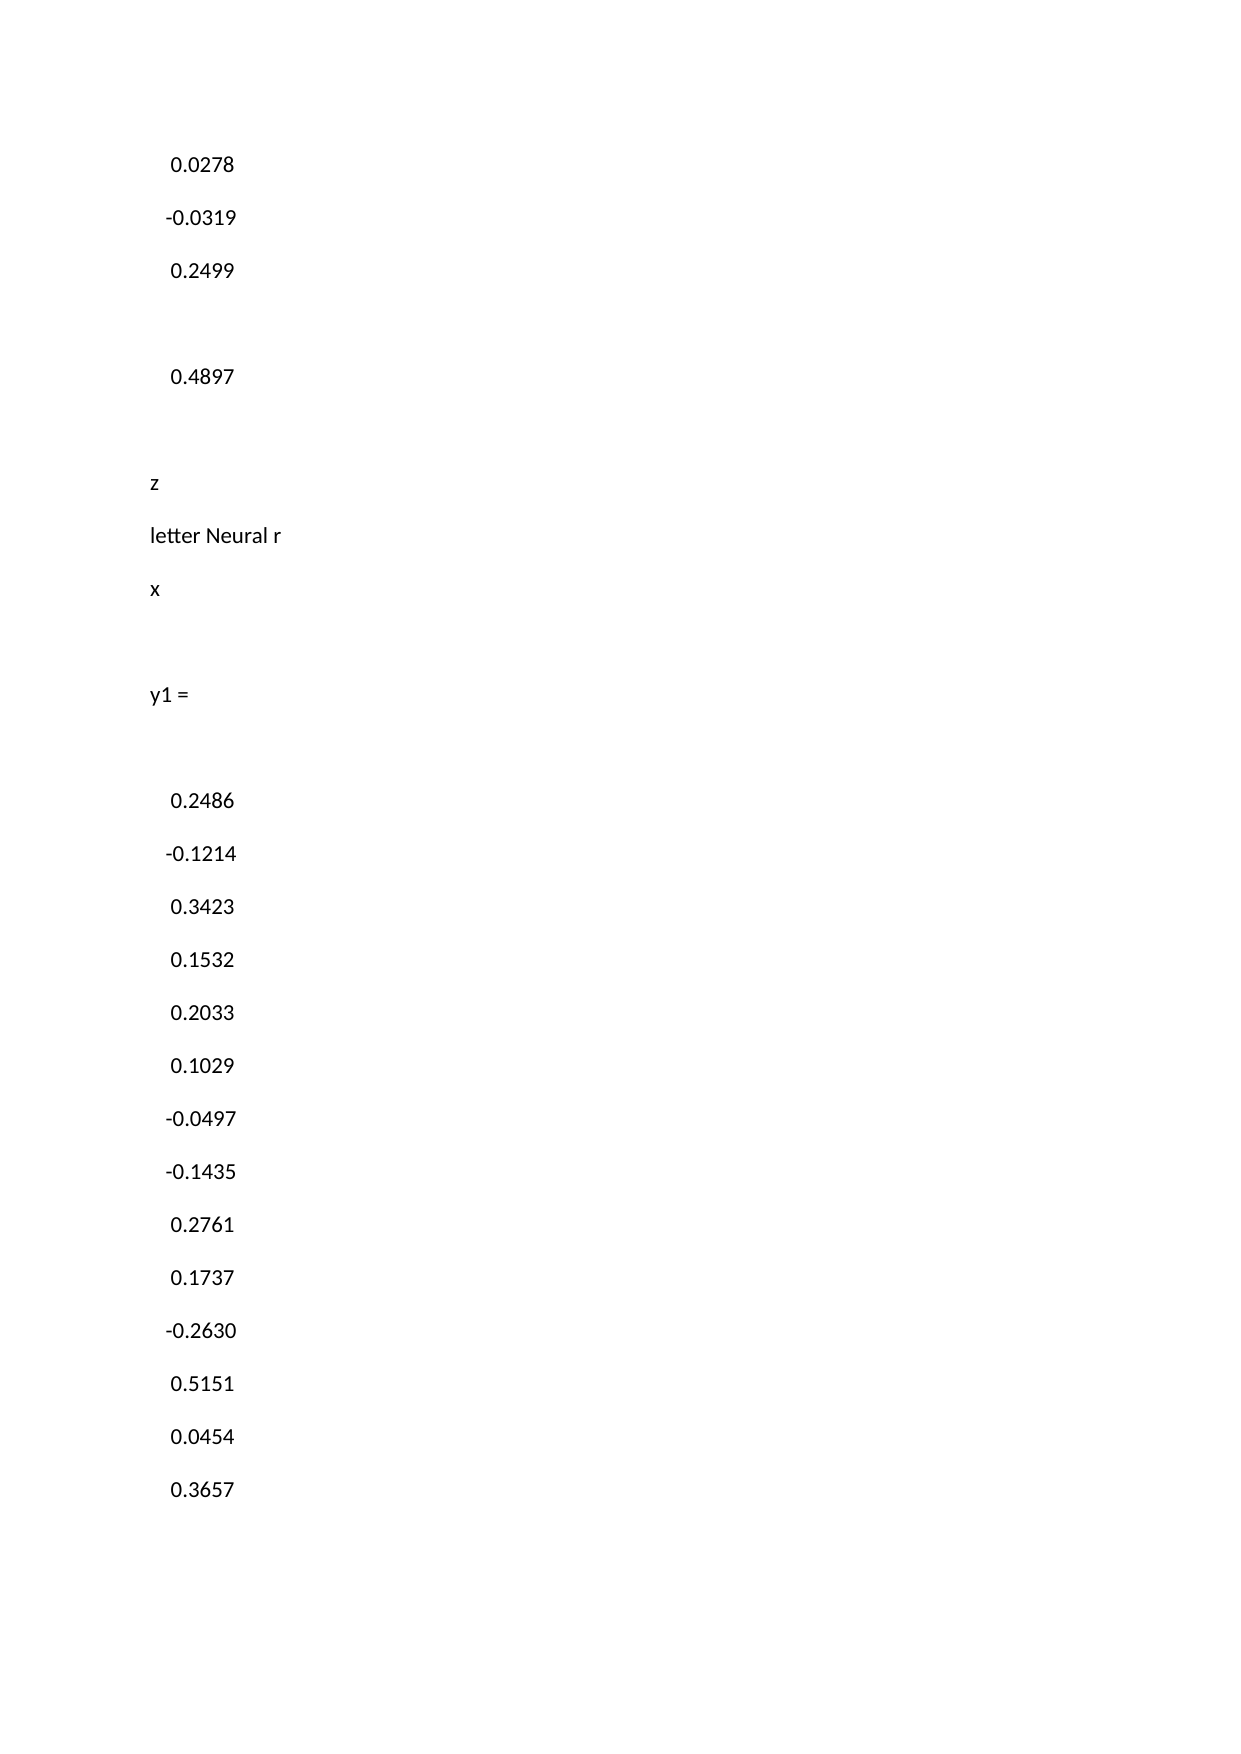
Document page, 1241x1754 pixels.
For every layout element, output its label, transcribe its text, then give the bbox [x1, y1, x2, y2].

text 0.5151 [150, 1369, 1090, 1397]
text -0.0497 [150, 1104, 1090, 1132]
text 0.2486 [150, 786, 1090, 814]
text y1 = [150, 680, 1090, 708]
text z [150, 468, 1090, 496]
text 0.1532 [150, 945, 1090, 973]
text 0.0278 [150, 150, 1090, 178]
text letter Neural r [150, 521, 1090, 549]
text 0.0454 [150, 1422, 1090, 1451]
text 0.2499 [150, 256, 1090, 284]
text 0.1737 [150, 1263, 1090, 1291]
text 0.3657 [150, 1476, 1090, 1503]
text 0.4897 [150, 362, 1090, 390]
text -0.0319 [150, 203, 1090, 231]
text -0.1214 [150, 839, 1090, 867]
text 0.2761 [150, 1210, 1090, 1238]
text x [150, 574, 1090, 602]
text 0.2033 [150, 998, 1090, 1026]
text -0.1435 [150, 1157, 1090, 1185]
text 0.1029 [150, 1051, 1090, 1079]
text -0.2630 [150, 1316, 1090, 1344]
text 0.3423 [150, 892, 1090, 920]
